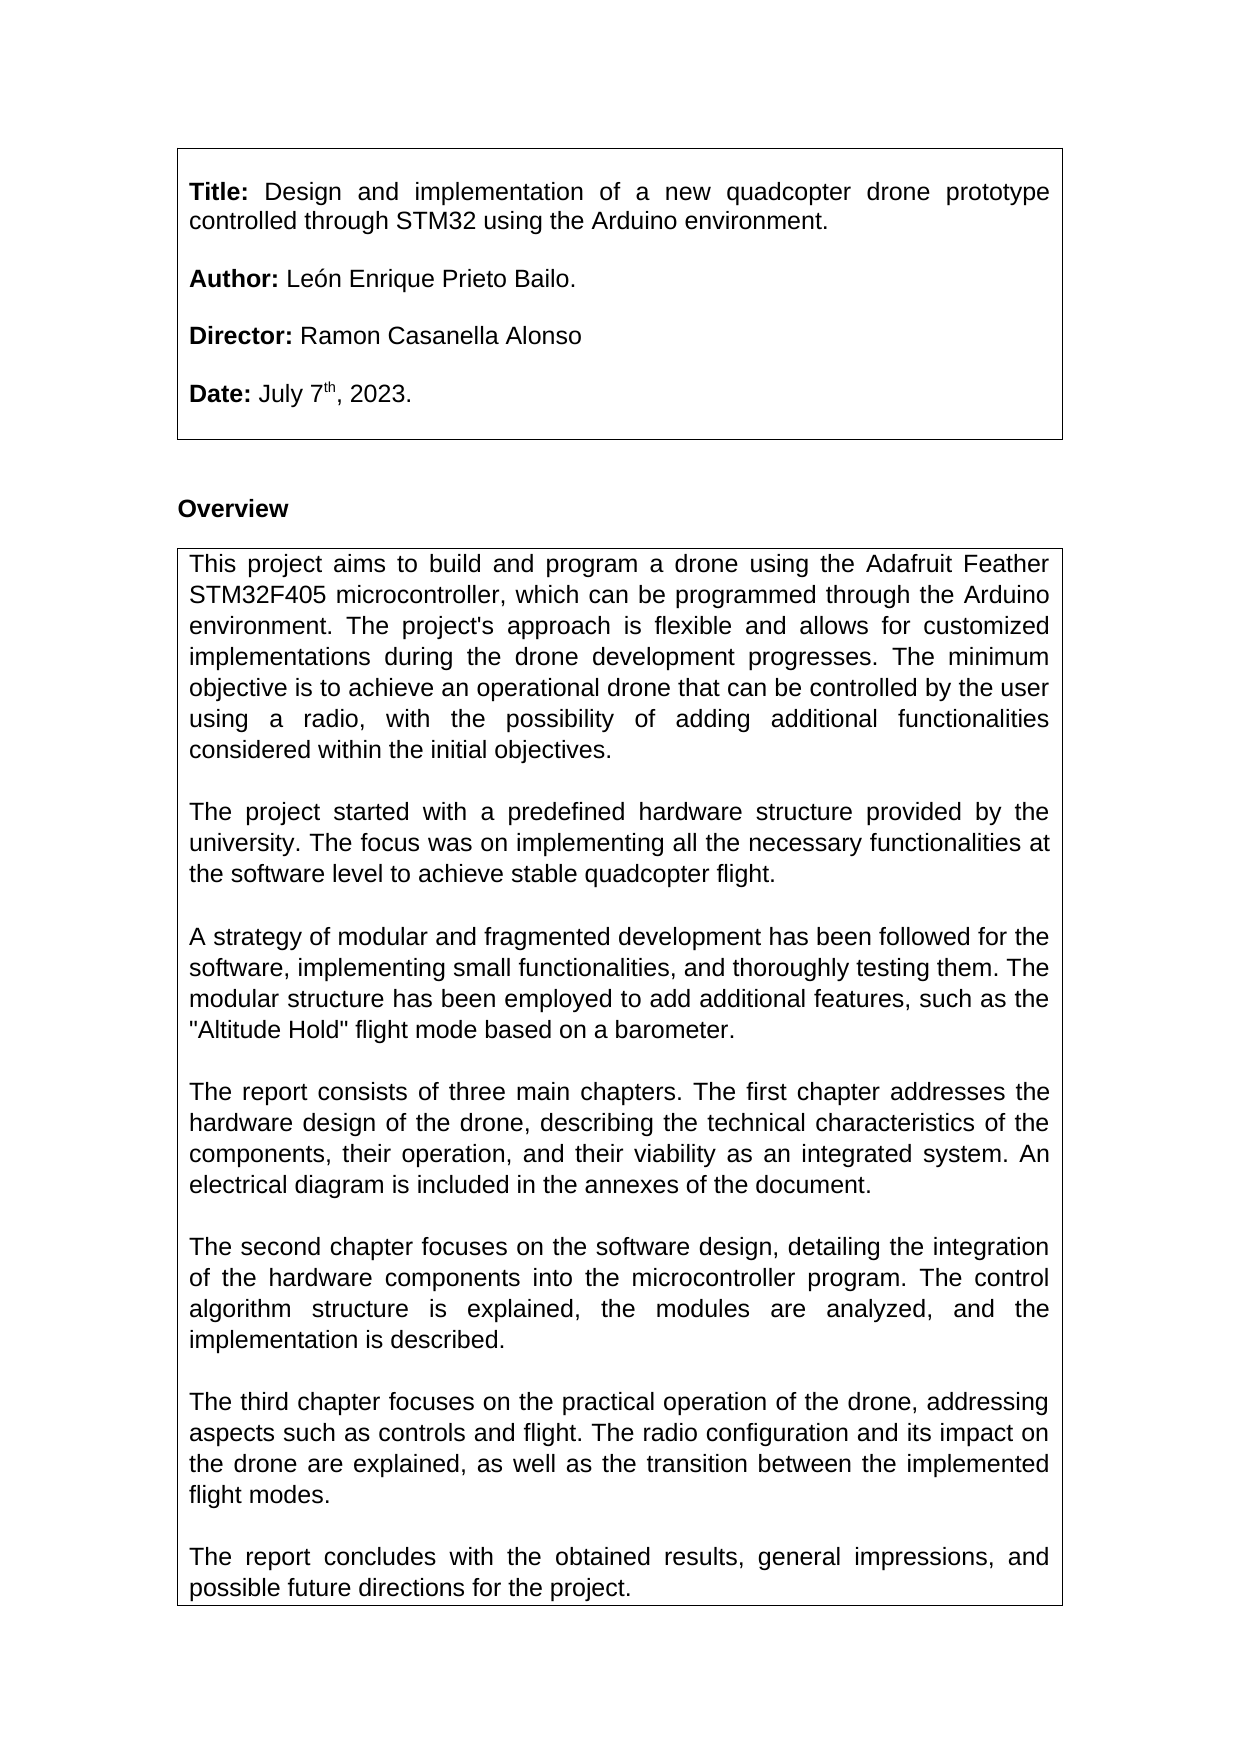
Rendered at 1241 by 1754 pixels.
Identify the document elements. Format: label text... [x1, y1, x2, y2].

table_header Title: Design and implementation of a new quadcopter drone prototype controlled through STM32 using the Arduino environment. Author: León Enrique Prieto Bailo. Director: Ramon Casanella Alonso Date: July 7th, 2023. [178, 149, 1062, 438]
text Overview [177, 494, 1063, 522]
table_header This project aims to build and program a drone using the Adafruit Feather STM32F405 microcontroller, which can be programmed through the Arduino environment. The project's approach is flexible and allows for customized implementations during the drone development progresses. The minimum objective is to achieve an operational drone that can be controlled by the user using a radio, with the possibility of adding additional functionalities considered within the initial objectives. The project started with a predefined hardware structure provided by the university. The focus was on implementing all the necessary functionalities at the software level to achieve stable quadcopter flight. A strategy of modular and fragmented development has been followed for the software, implementing small functionalities, and thoroughly testing them. The modular structure has been employed to add additional features, such as the "Altitude Hold" flight mode based on a barometer. The report consists of three main chapters. The first chapter addresses the hardware design of the drone, describing the technical characteristics of the components, their operation, and their viability as an integrated system. An electrical diagram is included in the annexes of the document. The second chapter focuses on the software design, detailing the integration of the hardware components into the microcontroller program. The control algorithm structure is explained, the modules are analyzed, and the implementation is described. The third chapter focuses on the practical operation of the drone, addressing aspects such as controls and flight. The radio configuration and its impact on the drone are explained, as well as the transition between the implemented flight modes. The report concludes with the obtained results, general impressions, and possible future directions for the project. [178, 549, 1062, 1604]
